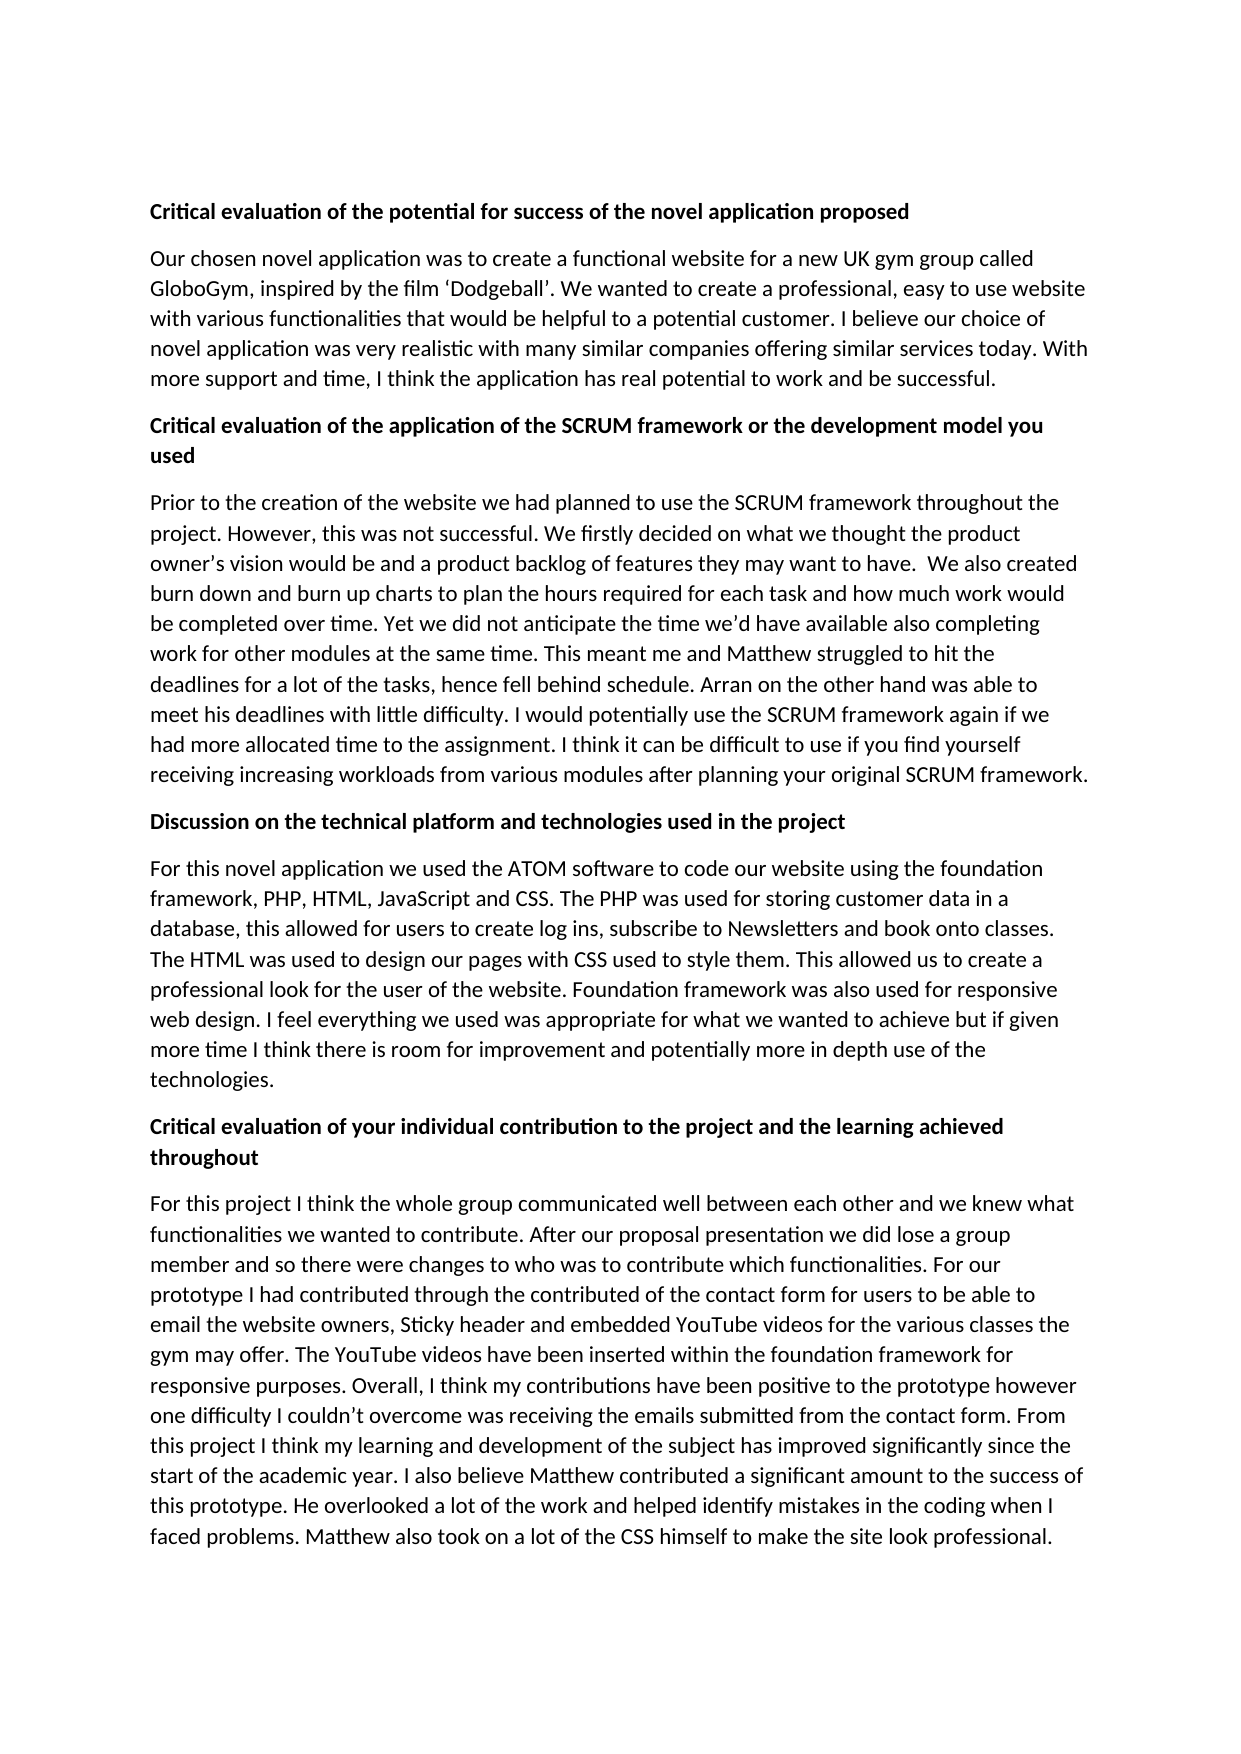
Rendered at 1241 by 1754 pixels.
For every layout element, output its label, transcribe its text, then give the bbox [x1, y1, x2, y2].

text For this project I think the whole group communicated well between each other and we knew what functionalities we wanted to contribute. After our proposal presentation we did lose a group member and so there were changes to who was to contribute which functionalities. For our prototype I had contributed through the contributed of the contact form for users to be able to email the website owners, Sticky header and embedded YouTube videos for the various classes the gym may offer. The YouTube videos have been inserted within the foundation framework for responsive purposes. Overall, I think my contributions have been positive to the prototype however one difficulty I couldn’t overcome was receiving the emails submitted from the contact form. From this project I think my learning and development of the subject has improved significantly since the start of the academic year. I also believe Matthew contributed a significant amount to the success of this prototype. He overlooked a lot of the work and helped identify mistakes in the coding when I faced problems. Matthew also took on a lot of the CSS himself to make the site look professional. [150, 1189, 1090, 1550]
text Critical evaluation of your individual contribution to the project and the learning achieved throughout [150, 1112, 1090, 1171]
text For this novel application we used the ATOM software to code our website using the foundation framework, PHP, HTML, JavaScript and CSS. The PHP was used for storing customer data in a database, this allowed for users to create log ins, subscribe to Newsletters and book onto classes. The HTML was used to design our pages with CSS used to style them. This allowed us to create a professional look for the user of the website. Foundation framework was also used for responsive web design. I feel everything we used was appropriate for what we wanted to achieve but if given more time I think there is room for improvement and potentially more in depth use of the technologies. [150, 854, 1090, 1094]
text Critical evaluation of the application of the SCRUM framework or the development model you used [150, 411, 1090, 470]
text Prior to the creation of the website we had planned to use the SCRUM framework throughout the project. However, this was not successful. We firstly decided on what we thought the product owner’s vision would be and a product backlog of features they may want to have. We also created burn down and burn up charts to plan the hours required for each task and how much work would be completed over time. Yet we did not anticipate the time we’d have available also completing work for other modules at the same time. This meant me and Matthew struggled to hit the deadlines for a lot of the tasks, hence fell behind schedule. Arran on the other hand was able to meet his deadlines with little difficulty. I would potentially use the SCRUM framework again if we had more allocated time to the assignment. I think it can be difficult to use if you find yourself receiving increasing workloads from various modules after planning your original SCRUM framework. [150, 488, 1090, 788]
text Discussion on the technical platform and technologies used in the project [150, 807, 1090, 835]
text Critical evaluation of the potential for success of the novel application proposed [150, 197, 1090, 225]
text Our chosen novel application was to create a functional website for a new UK gym group called GloboGym, inspired by the film ‘Dodgeball’. We wanted to create a professional, easy to use website with various functionalities that would be helpful to a potential customer. I believe our choice of novel application was very realistic with many similar companies offering similar services today. With more support and time, I think the application has real potential to work and be successful. [150, 244, 1090, 393]
